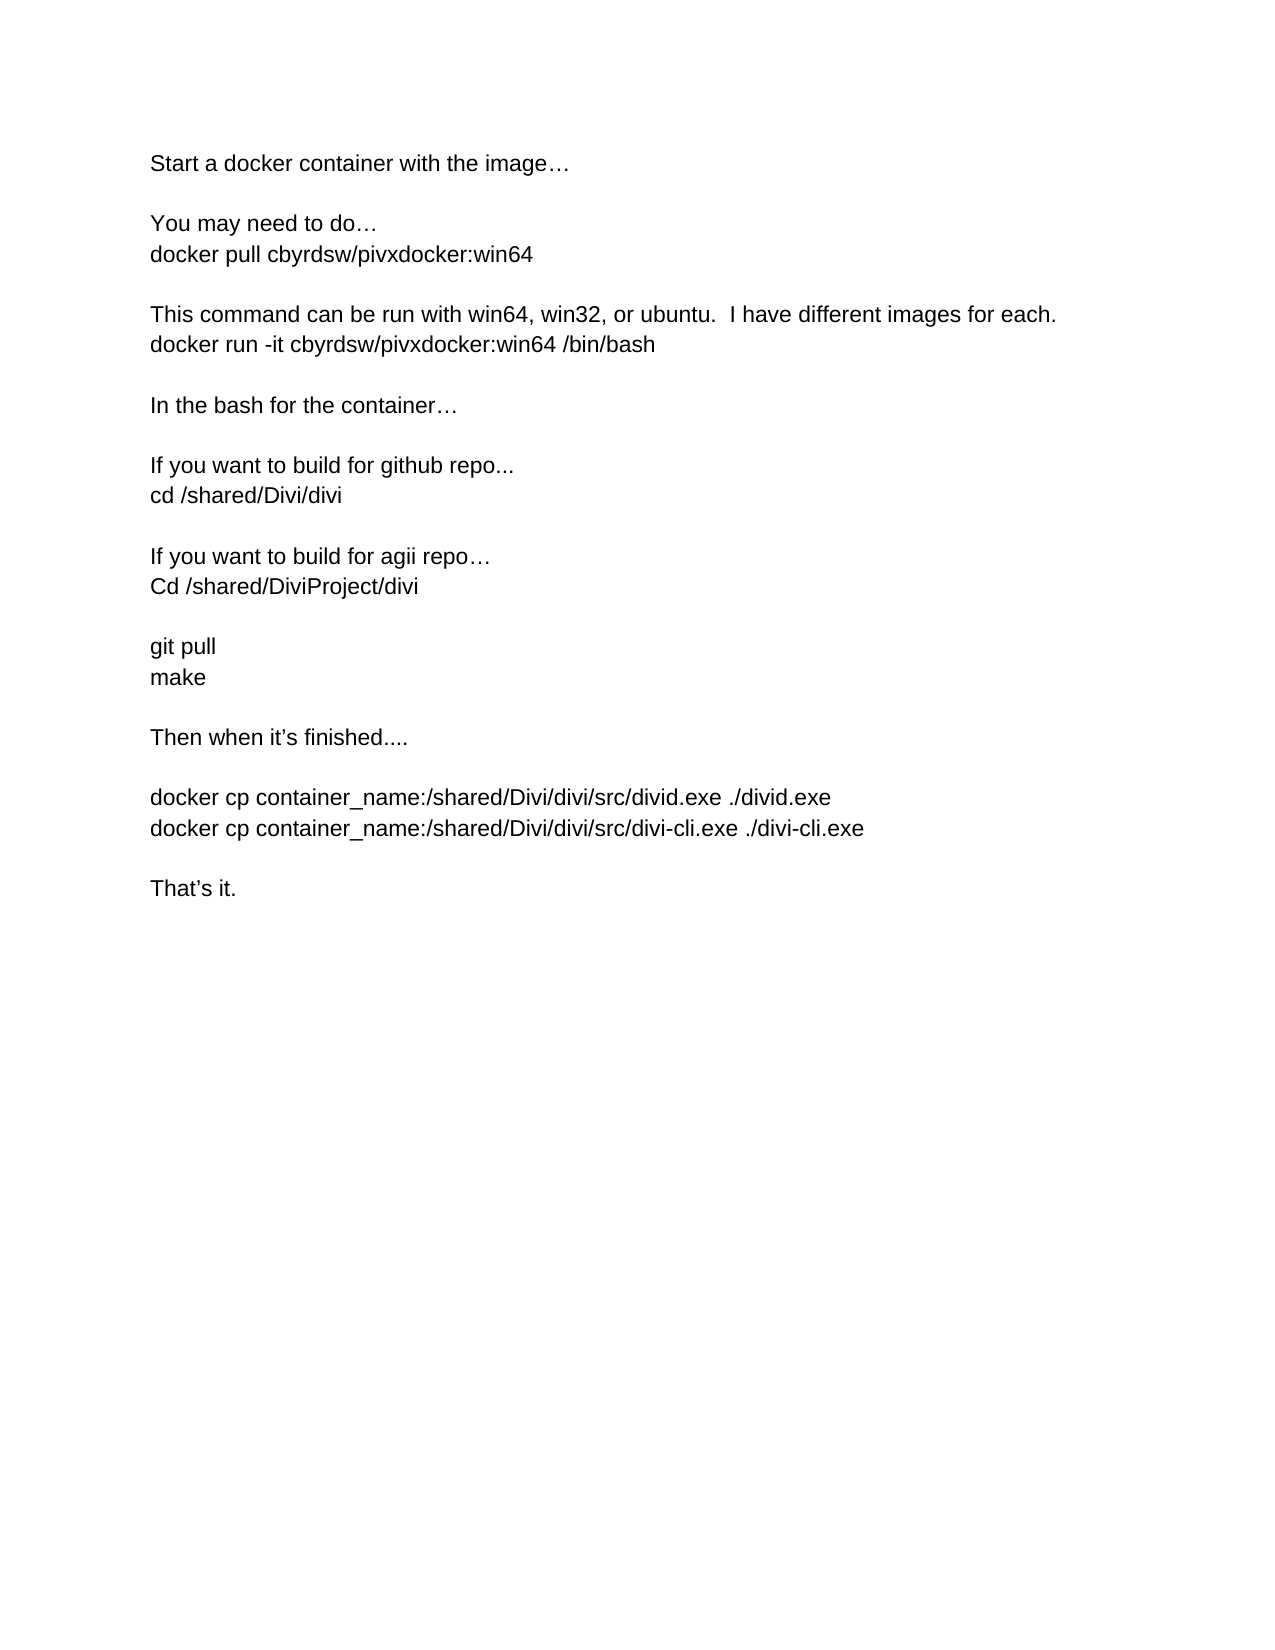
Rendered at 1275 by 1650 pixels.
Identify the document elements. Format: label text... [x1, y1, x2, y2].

text docker run -it cbyrdsw/pivxdocker:win64 /bin/bash [150, 331, 1125, 358]
text If you want to build for github repo... [150, 452, 1125, 478]
text make [150, 663, 1125, 690]
text Cd /shared/DiviProject/divi [150, 573, 1125, 599]
text If you want to build for agii repo… [150, 543, 1125, 569]
text docker cp container_name:/shared/Divi/divi/src/divid.exe ./divid.exe [150, 784, 1125, 811]
text docker cp container_name:/shared/Divi/divi/src/divi-cli.exe ./divi-cli.exe [150, 814, 1125, 841]
text git pull [150, 633, 1125, 660]
text In the bash for the container… [150, 392, 1125, 418]
text You may need to do… [150, 210, 1125, 237]
text docker pull cbyrdsw/pivxdocker:win64 [150, 241, 1125, 267]
text This command can be run with win64, win32, or ubuntu. I have different images for each. [150, 301, 1125, 327]
text cd /shared/Divi/divi [150, 482, 1125, 509]
text Start a docker container with the image… [150, 150, 1125, 176]
text That’s it. [150, 875, 1125, 901]
text Then when it’s finished.... [150, 724, 1125, 750]
